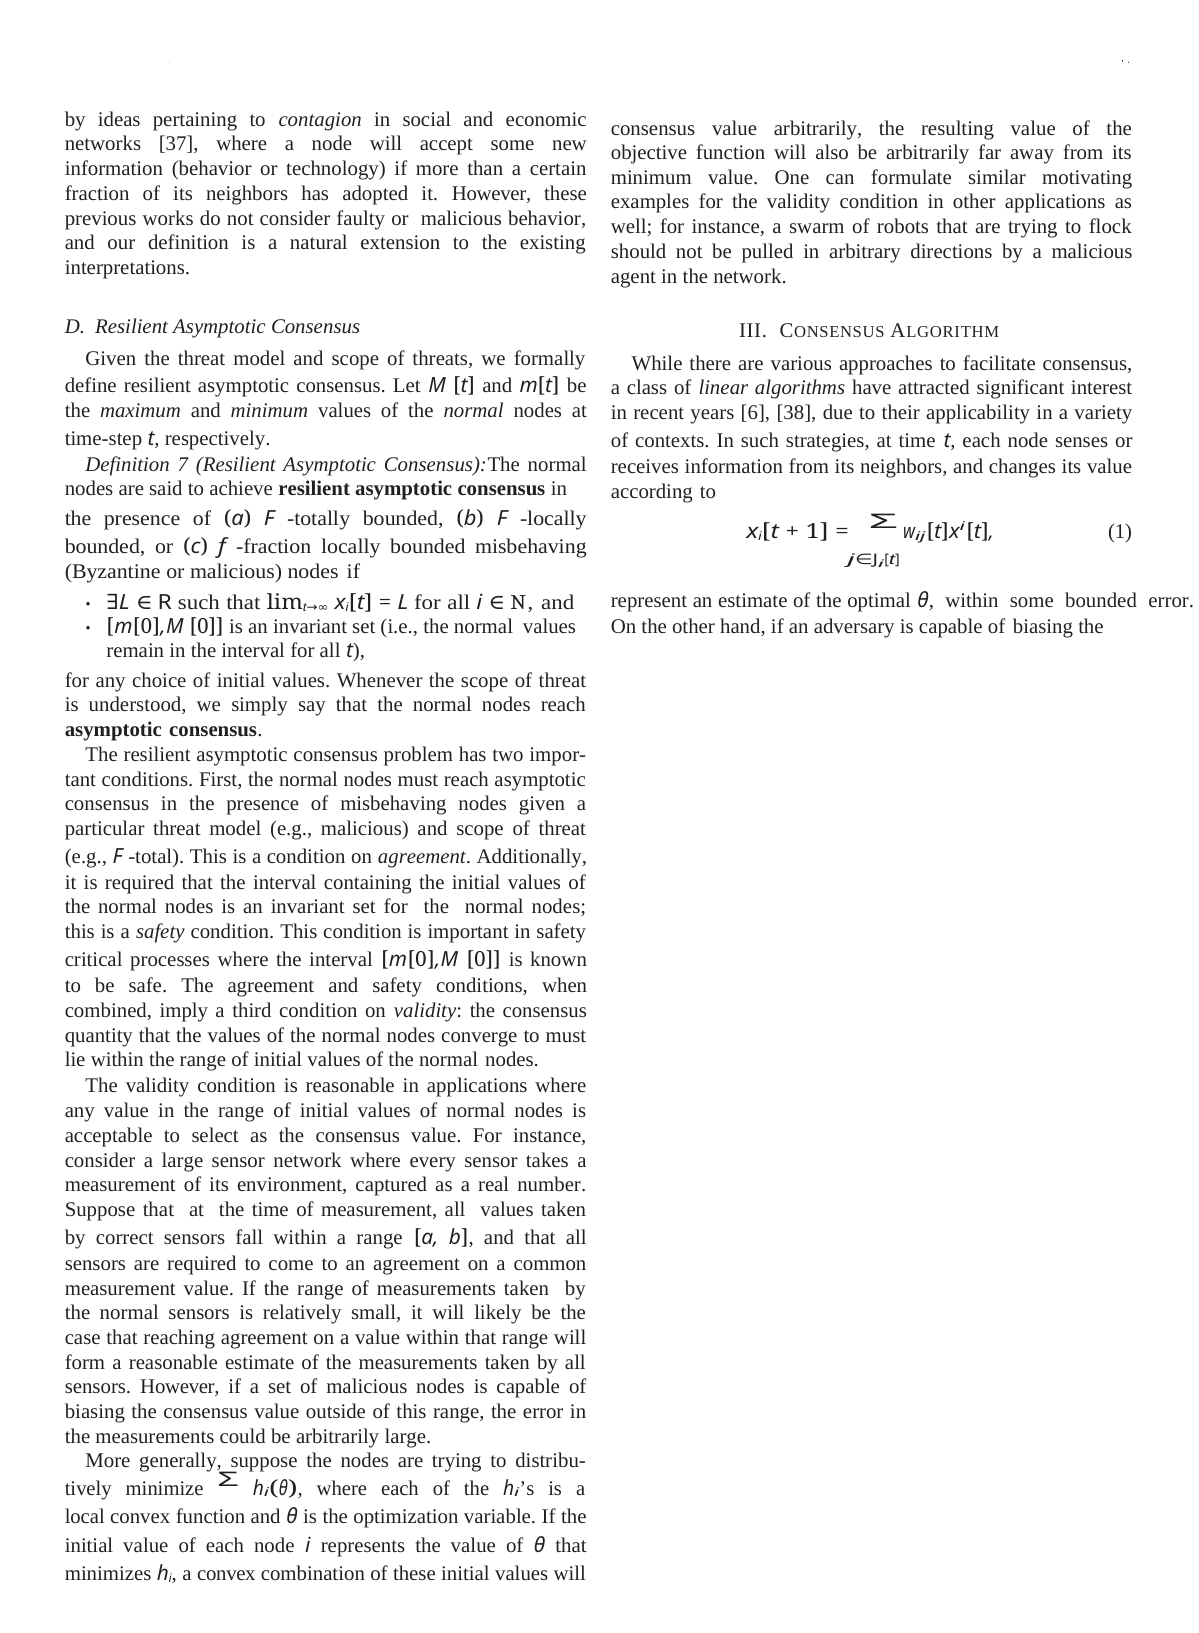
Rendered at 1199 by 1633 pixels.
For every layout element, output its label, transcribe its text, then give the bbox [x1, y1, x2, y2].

text xi[t + 1] = [746, 516, 899, 544]
text More generally, suppose the nodes are trying to distribu- tively minimize hi(θ), where each of the hi’s is a local convex function and θ is the optimization variable. If the initial value of each node i represents the value of θ that minimizes hi, a convex combination of these initial values will represent an estimate of the optimal θ, within some bounded error. On the other hand, if an adversary is capable of biasing the [64, 1448, 587, 1587]
text consensus value arbitrarily, the resulting value of the objective function will also be arbitrarily far away from its minimum value. One can formulate similar motivating examples for the validity condition in other applications as well; for instance, a swarm of robots that are trying to flock should not be pulled in arbitrary directions by a malicious agent in the network. [611, 115, 1133, 288]
text j∈Ji[t] [734, 549, 899, 571]
text Given the threat model and scope of threats, we formally define resilient asymptotic consensus. Let M [t] and m[t] be the maximum and minimum values of the normal nodes at time-step t, respectively. [64, 345, 587, 451]
text The resilient asymptotic consensus problem has two impor- tant conditions. First, the normal nodes must reach asymptotic consensus in the presence of misbehaving nodes given a particular threat model (e.g., malicious) and scope of threat (e.g., F -total). This is a condition on agreement. Additionally, it is required that the interval containing the initial values of the normal nodes is an invariant set for the normal nodes; this is a safety condition. This condition is important in safety critical processes where the interval [m[0],M [0]] is known to be safe. The agreement and safety conditions, when combined, imply a third condition on validity: the consensus quantity that the values of the normal nodes converge to must lie within the range of initial values of the normal nodes. [64, 742, 587, 1071]
text for any choice of initial values. Whenever the scope of threat is understood, we simply say that the normal nodes reach asymptotic consensus. [64, 668, 586, 741]
list [m[0],M [0]] is an invariant set (i.e., the normal values [85, 615, 591, 639]
text remain in the interval for all t), [106, 639, 591, 663]
list CONSENSUS ALGORITHM [739, 318, 1199, 342]
text Definition 7 (Resilient Asymptotic Consensus):The normal nodes are said to achieve resilient asymptotic consensus in [64, 452, 587, 500]
list ∃L ∈ R such that limt→∞ xi[t] = L for all i ∈ N, and [85, 585, 591, 615]
text the presence of (a) F -totally bounded, (b) F -locally bounded, or (c) f -fraction locally bounded misbehaving (Byzantine or malicious) nodes if [64, 503, 587, 583]
text More generally, suppose the nodes are trying to distribu- tively minimize hi(θ), where each of the hi’s is a local convex function and θ is the optimization variable. If the initial value of each node i represents the value of θ that minimizes hi, a convex combination of these initial values will represent an estimate of the optimal θ, within some bounded error. On the other hand, if an adversary is capable of biasing the [611, 585, 1194, 638]
list Resilient Asymptotic Consensus [64, 313, 591, 338]
text wij[t]xi[t], (1) [903, 516, 1199, 544]
text The validity condition is reasonable in applications where any value in the range of initial values of normal nodes is acceptable to select as the consensus value. For instance, consider a large sensor network where every sensor takes a measurement of its environment, captured as a real number. Suppose that at the time of measurement, all values taken by correct sensors fall within a range [a, b], and that all sensors are required to come to an agreement on a common measurement value. If the range of measurements taken by the normal sensors is relatively small, it will likely be the case that reaching agreement on a value within that range will form a reasonable estimate of the measurements taken by all sensors. However, if a set of malicious nodes is capable of biasing the consensus value outside of this range, the error in the measurements could be arbitrarily large. [64, 1073, 587, 1448]
text by ideas pertaining to contagion in social and economic networks [37], where a node will accept some new information (behavior or technology) if more than a certain fraction of its neighbors has adopted it. However, these previous works do not consider faulty or malicious behavior, and our definition is a natural extension to the existing interpretations. [64, 107, 587, 279]
text While there are various approaches to facilitate consensus, a class of linear algorithms have attracted significant interest in recent years [6], [38], due to their applicability in a variety of contexts. In such strategies, at time t, each node senses or receives information from its neighbors, and changes its value according to [611, 351, 1133, 503]
